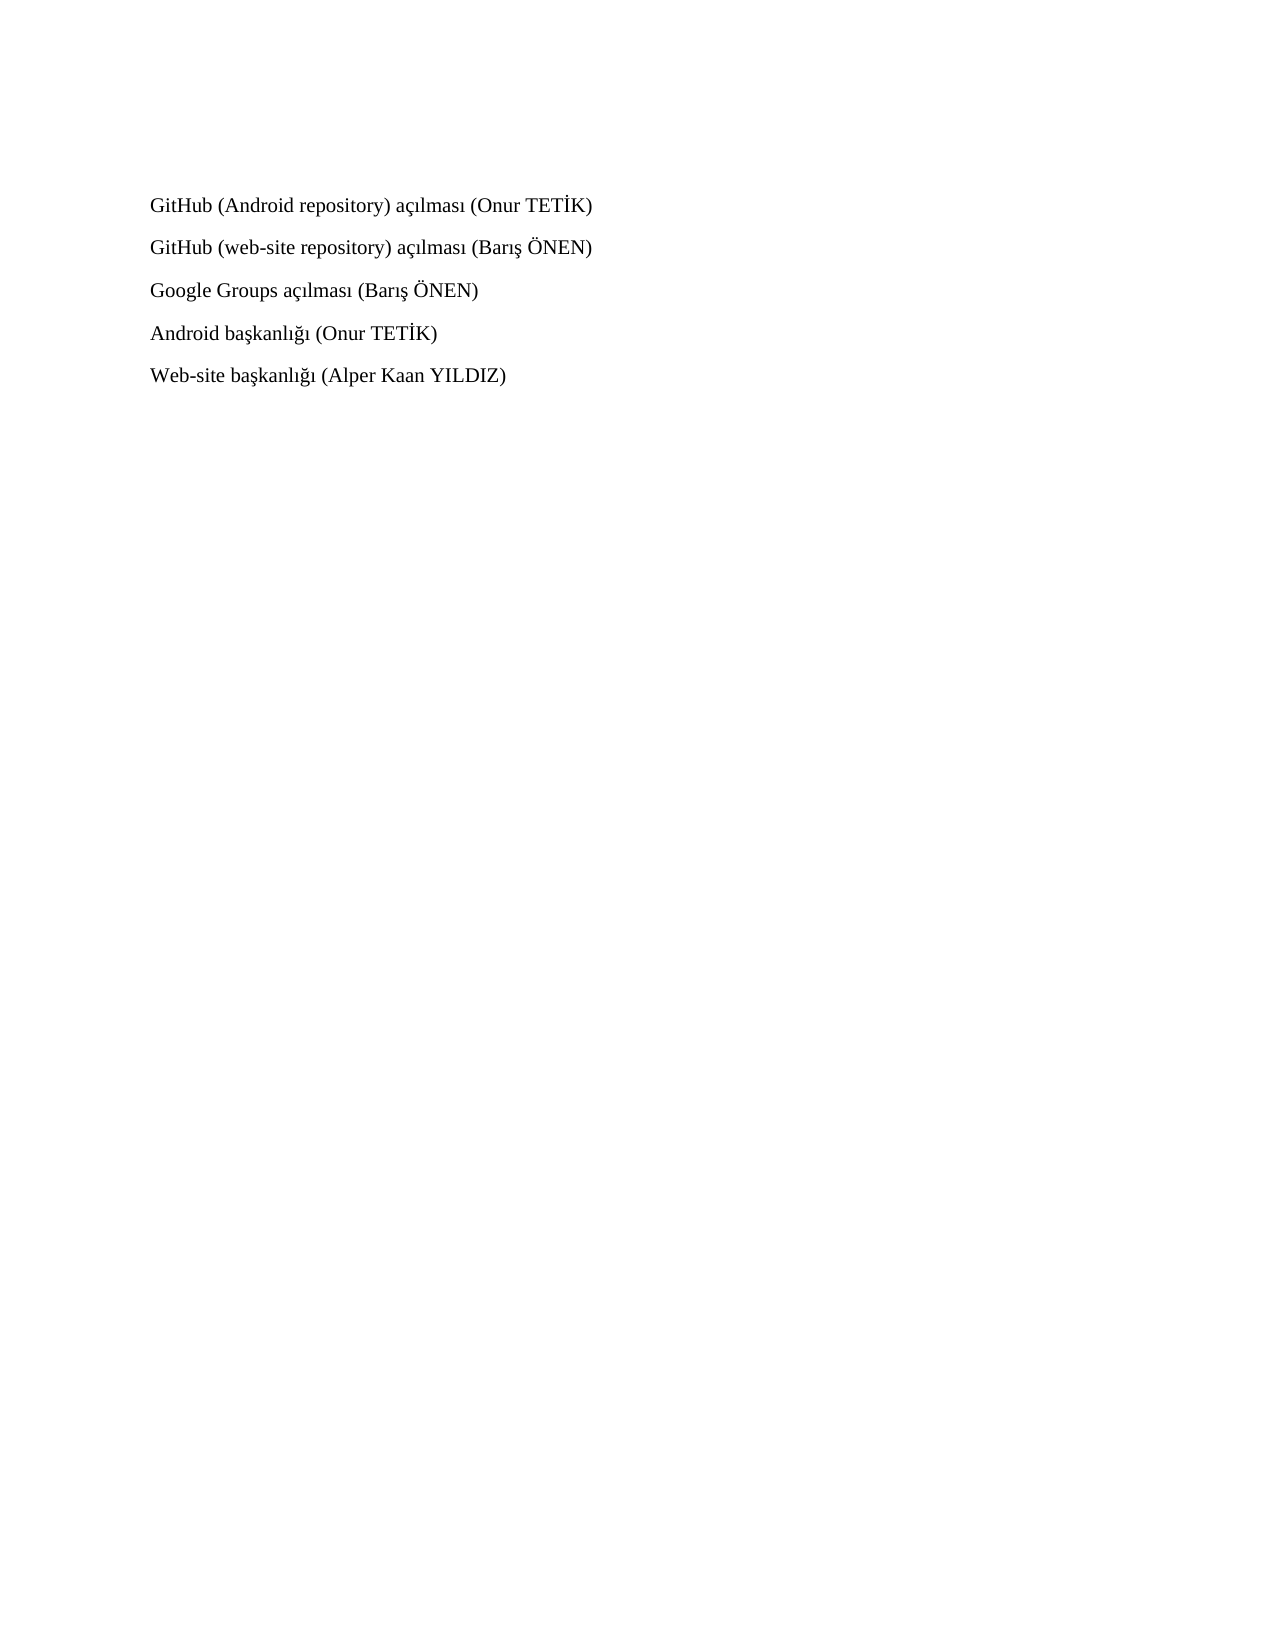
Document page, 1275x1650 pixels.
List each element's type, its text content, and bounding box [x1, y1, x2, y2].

text Web-site başkanlığı (Alper Kaan YILDIZ) [150, 363, 1125, 387]
text Android başkanlığı (Onur TETİK) [150, 320, 1125, 344]
text GitHub (Android repository) açılması (Onur TETİK) [150, 193, 1125, 217]
text GitHub (web-site repository) açılması (Barış ÖNEN) [150, 235, 1125, 259]
text Google Groups açılması (Barış ÖNEN) [150, 278, 1125, 302]
